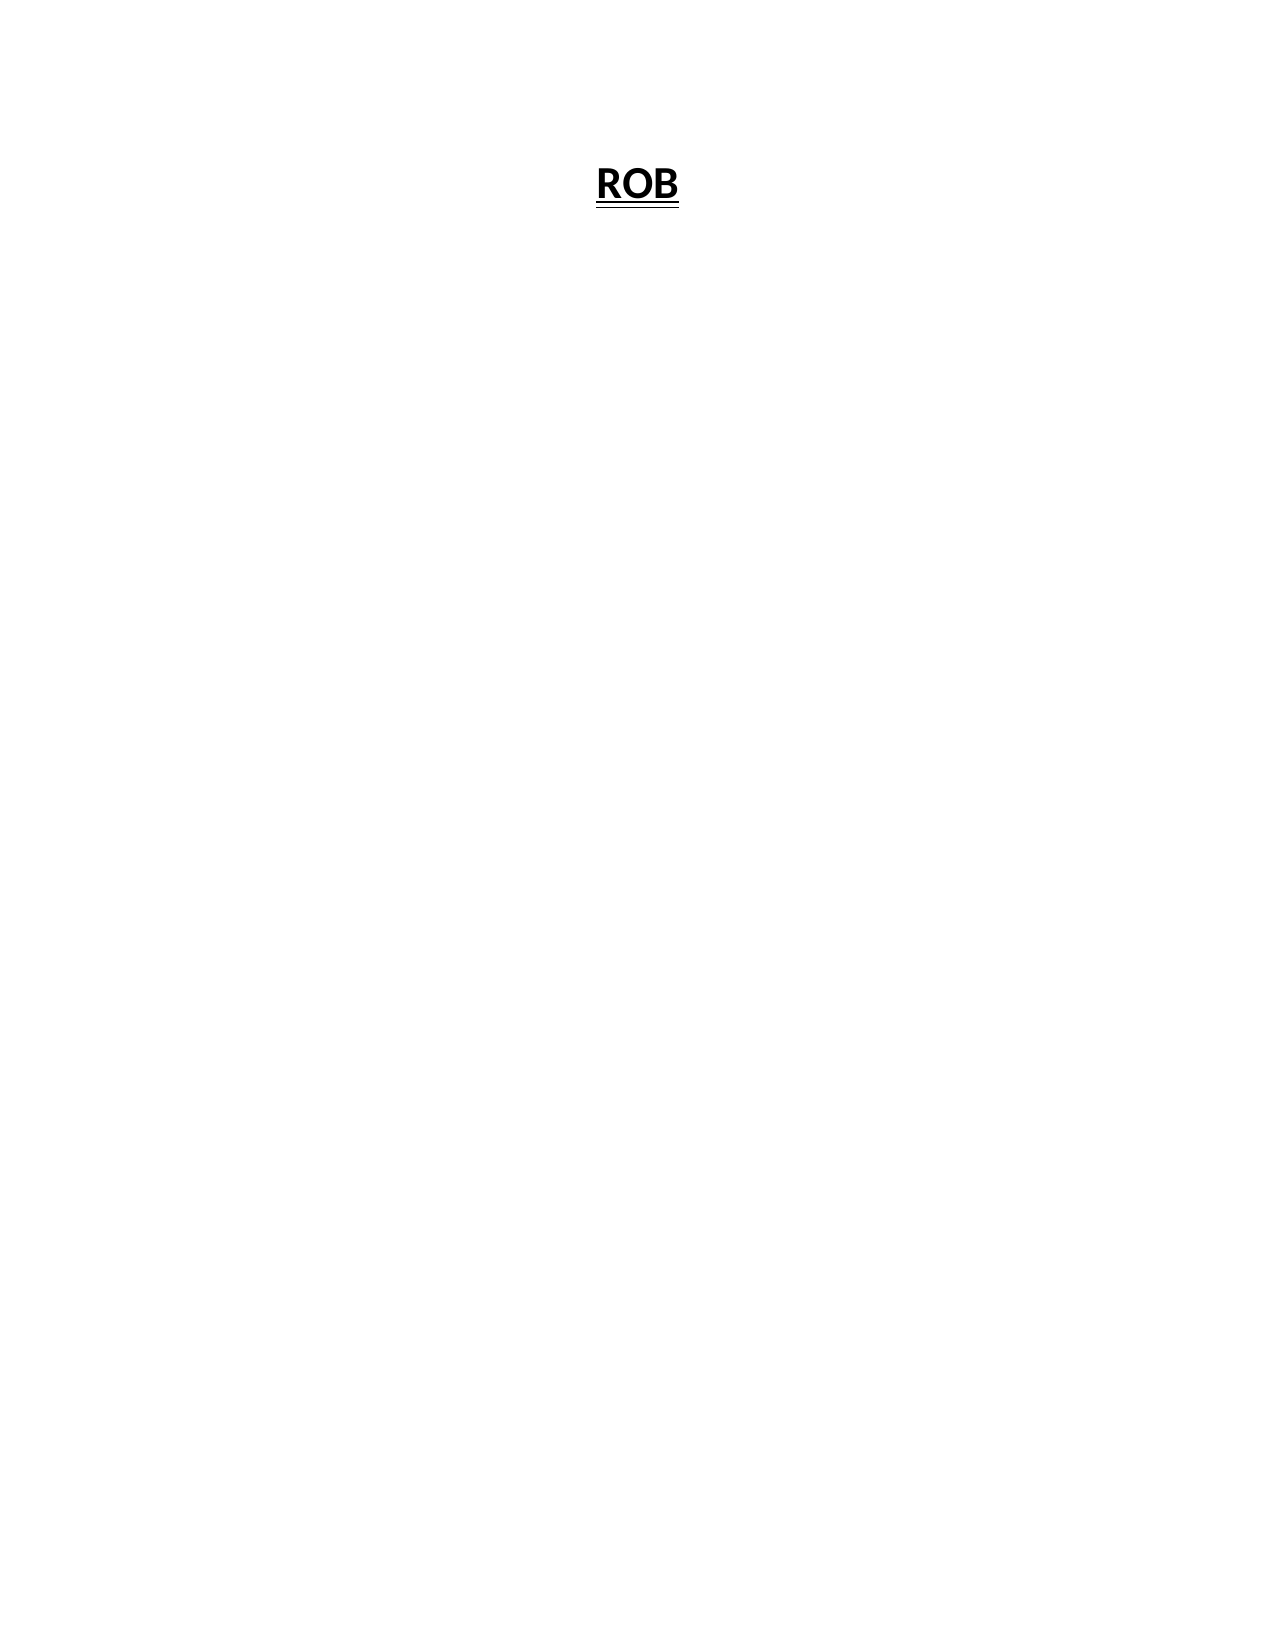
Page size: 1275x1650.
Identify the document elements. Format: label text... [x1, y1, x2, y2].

subtitle ROB [150, 154, 1125, 210]
